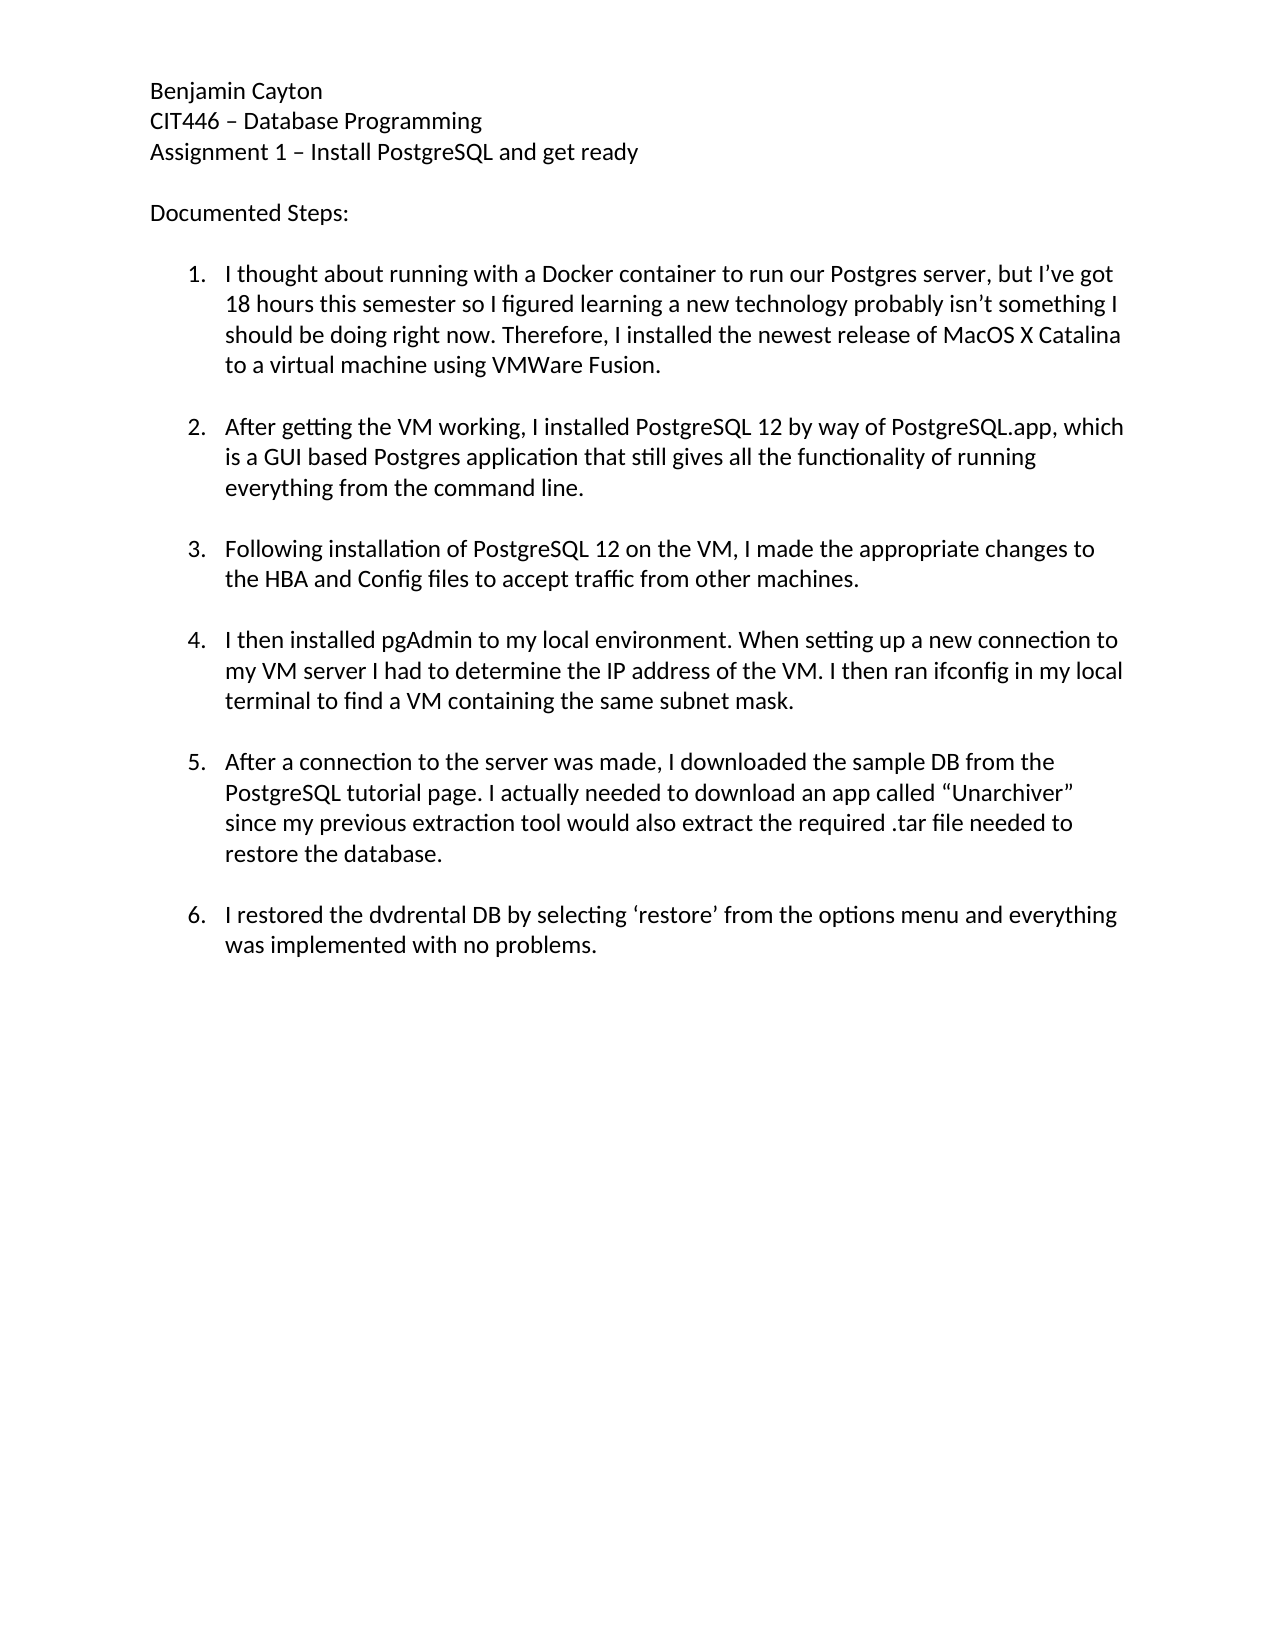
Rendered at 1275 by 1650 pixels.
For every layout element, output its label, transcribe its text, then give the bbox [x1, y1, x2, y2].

text Documented Steps: [150, 197, 1125, 228]
list I restored the dvdrental DB by selecting ‘restore’ from the options menu and everything was implemented with no problems. [187, 899, 1125, 960]
list After a connection to the server was made, I downloaded the sample DB from the PostgreSQL tutorial page. I actually needed to download an app called “Unarchiver” since my previous extraction tool would also extract the required .tar file needed to restore the database. [187, 746, 1125, 868]
list I then installed pgAdmin to my local environment. When setting up a new connection to my VM server I had to determine the IP address of the VM. I then ran ifconfig in my local terminal to find a VM containing the same subnet mask. [187, 624, 1125, 716]
list I thought about running with a Docker container to run our Postgres server, but I’ve got 18 hours this semester so I figured learning a new technology probably isn’t something I should be doing right now. Therefore, I installed the newest release of MacOS X Catalina to a virtual machine using VMWare Fusion. [187, 258, 1125, 380]
list After getting the VM working, I installed PostgreSQL 12 by way of PostgreSQL.app, which is a GUI based Postgres application that still gives all the functionality of running everything from the command line. [187, 411, 1125, 502]
list Following installation of PostgreSQL 12 on the VM, I made the appropriate changes to the HBA and Config files to accept traffic from other machines. [187, 533, 1125, 594]
